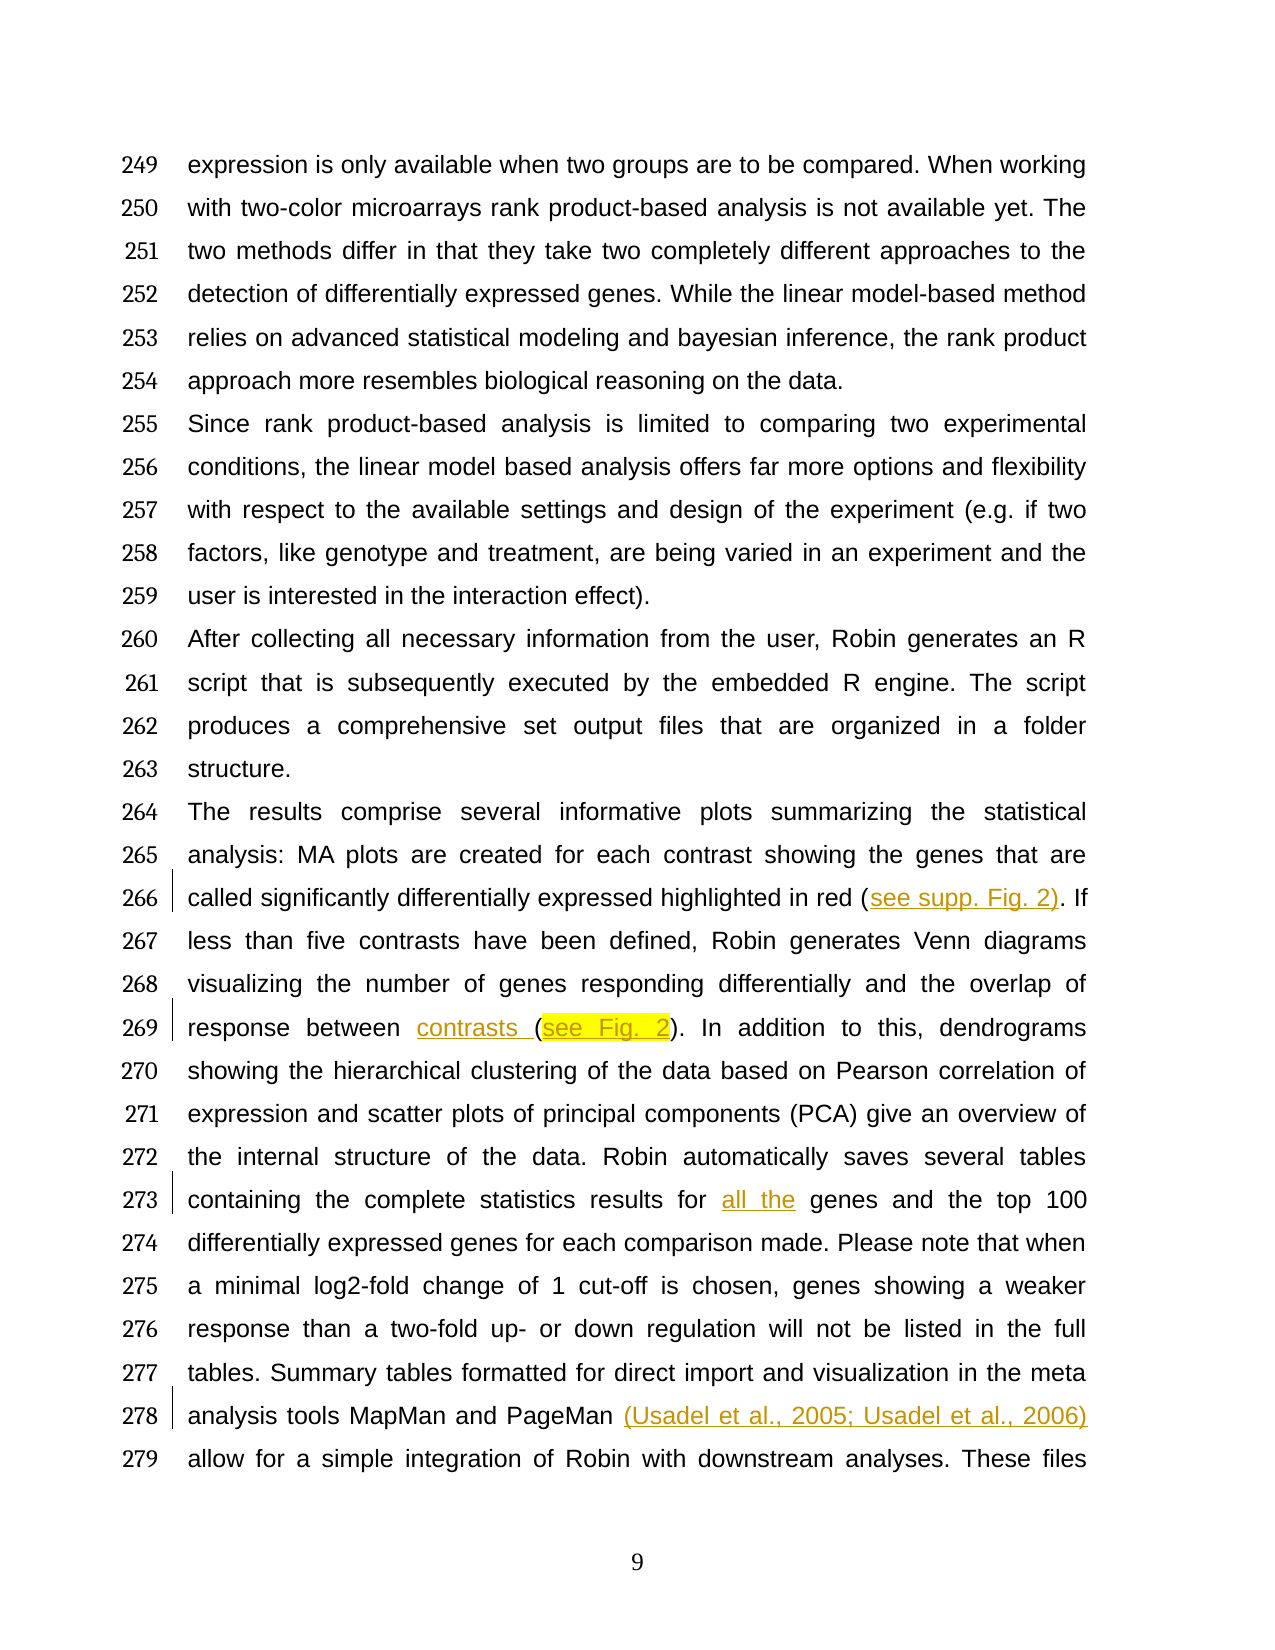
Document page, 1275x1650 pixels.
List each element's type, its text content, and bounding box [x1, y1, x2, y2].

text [187, 797, 1088, 1472]
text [187, 150, 1088, 394]
text Since rank product-based analysis is limited to comparing two experimental conditions, the linear model based analysis offers far more options and flexibility with respect to the available settings and design of the experiment (e.g. if two factors, like genotype and treatment, are being varied in an experiment and the user is interested in the interaction effect). [187, 409, 1088, 610]
text After collecting all necessary information from the user, Robin generates an R script that is subsequently executed by the embedded R engine. The script produces a comprehensive set output files that are organized in a folder structure. [187, 624, 1088, 782]
